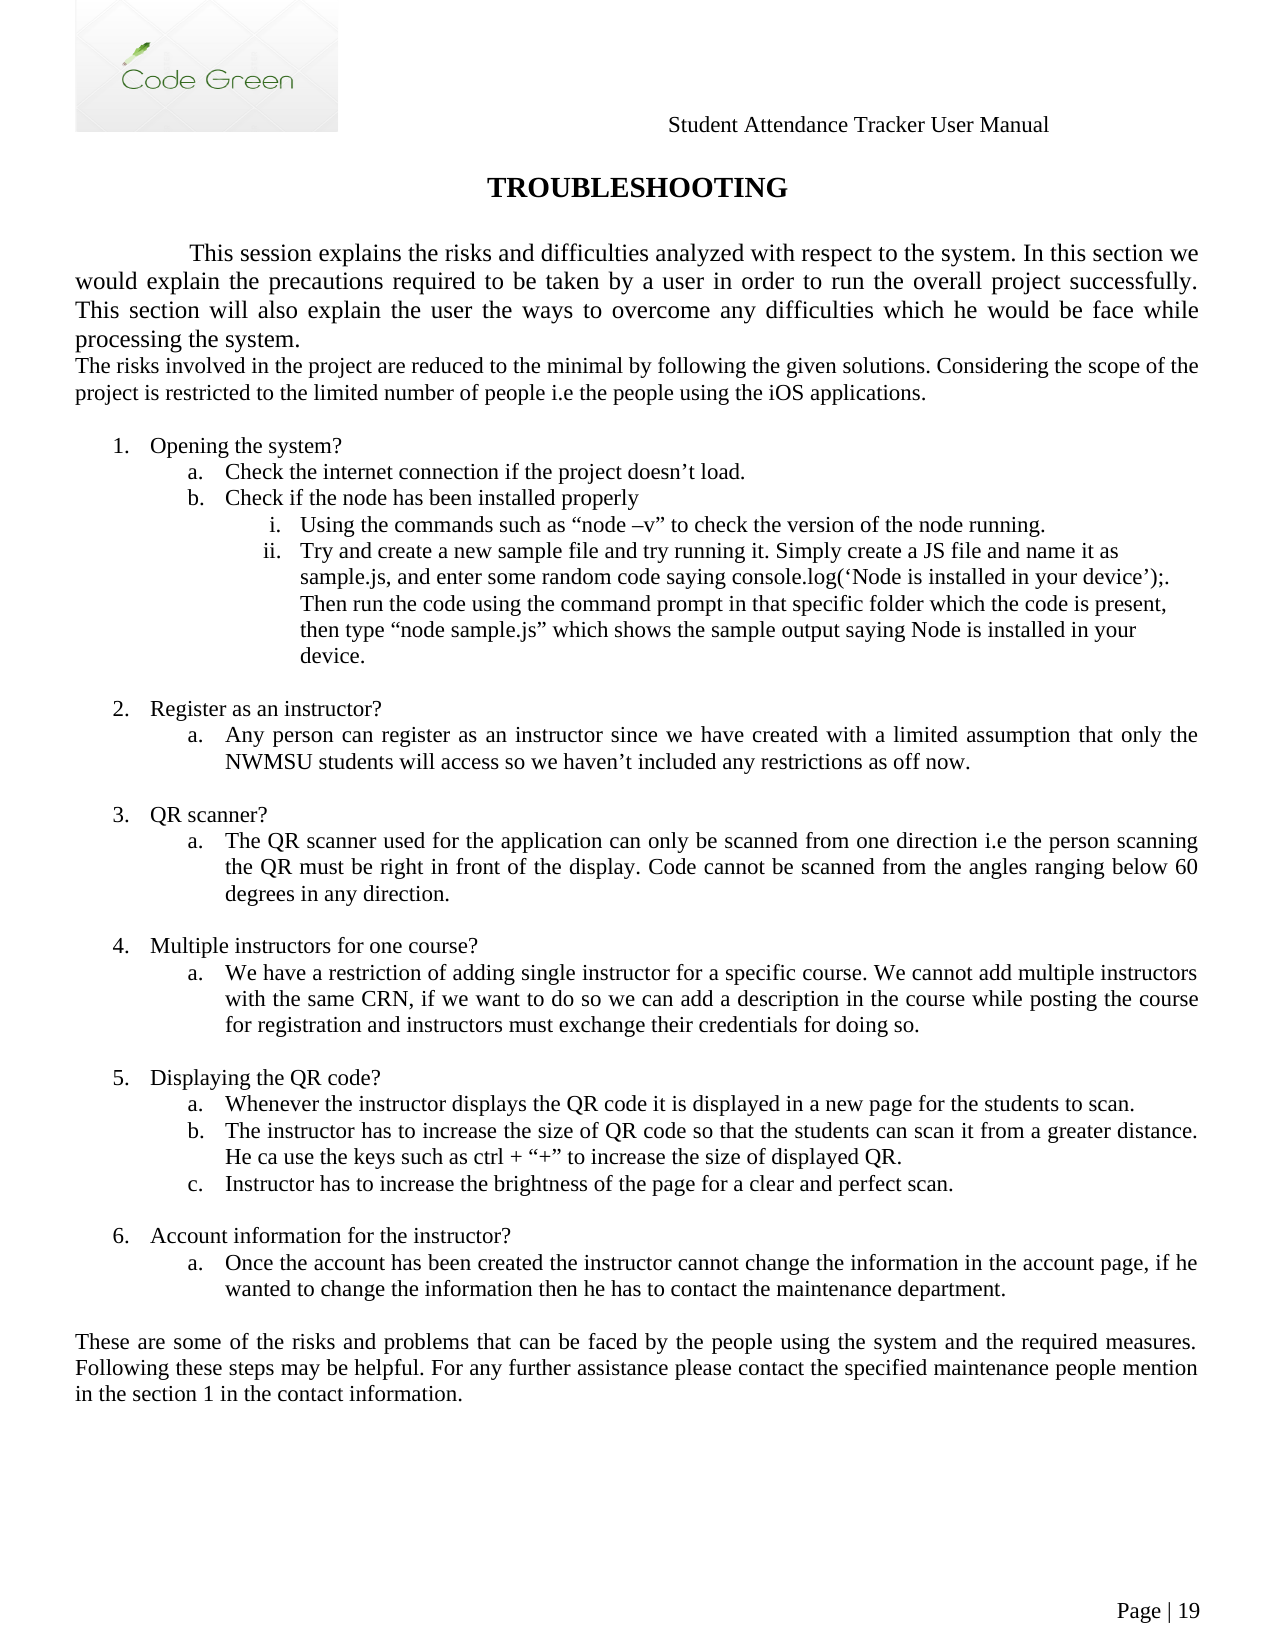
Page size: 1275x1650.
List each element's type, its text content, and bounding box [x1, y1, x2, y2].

list Any person can register as an instructor since we have created with a limited assumption that only the NWMSU students will access so we haven’t included any restrictions as off now. [187, 722, 1200, 774]
list Whenever the instructor displays the QR code it is displayed in a new page for the students to scan. [187, 1091, 1200, 1117]
list The QR scanner used for the application can only be scanned from one direction i.e the person scanning the QR must be right in front of the display. Code cannot be scanned from the angles ranging below 60 degrees in any direction. [187, 827, 1200, 906]
list We have a restriction of adding single instructor for a specific course. We cannot add multiple instructors with the same CRN, if we want to do so we can add a description in the course while posting the course for registration and instructors must exchange their credentials for doing so. [187, 959, 1200, 1038]
list Try and create a new sample file and try running it. Simply create a JS file and name it as sample.js, and enter some random code saying console.log(‘Node is installed in your device’);. Then run the code using the command prompt in that specific folder which the code is present, then type “node sample.js” which shows the sample output saying Node is installed in your device. [281, 537, 1200, 669]
text TROUBLESHOOTING [75, 171, 1200, 204]
list Check the internet connection if the project doesn’t load. [187, 458, 1200, 484]
text This session explains the risks and difficulties analyzed with respect to the system. In this section we would explain the precautions required to be taken by a user in order to run the overall project successfully. This section will also explain the user the ways to overcome any difficulties which he would be face while processing the system. [75, 238, 1200, 353]
list Register as an instructor? [112, 695, 1200, 722]
list Instructor has to increase the brightness of the page for a clear and perfect scan. [187, 1169, 1200, 1196]
list QR scanner? [112, 801, 1200, 827]
list Using the commands such as “node –v” to check the version of the node running. [281, 511, 1200, 537]
picture [75, 0, 339, 132]
list Account information for the instructor? [112, 1222, 1200, 1249]
text The risks involved in the project are reduced to the minimal by following the given solutions. Considering the scope of the project is restricted to the limited number of people i.e the people using the iOS applications. [75, 353, 1200, 405]
list Opening the system? [112, 432, 1200, 458]
list Check if the node has been installed properly [187, 484, 1200, 511]
list Displaying the QR code? [112, 1064, 1200, 1091]
list Multiple instructors for one course? [112, 932, 1200, 959]
